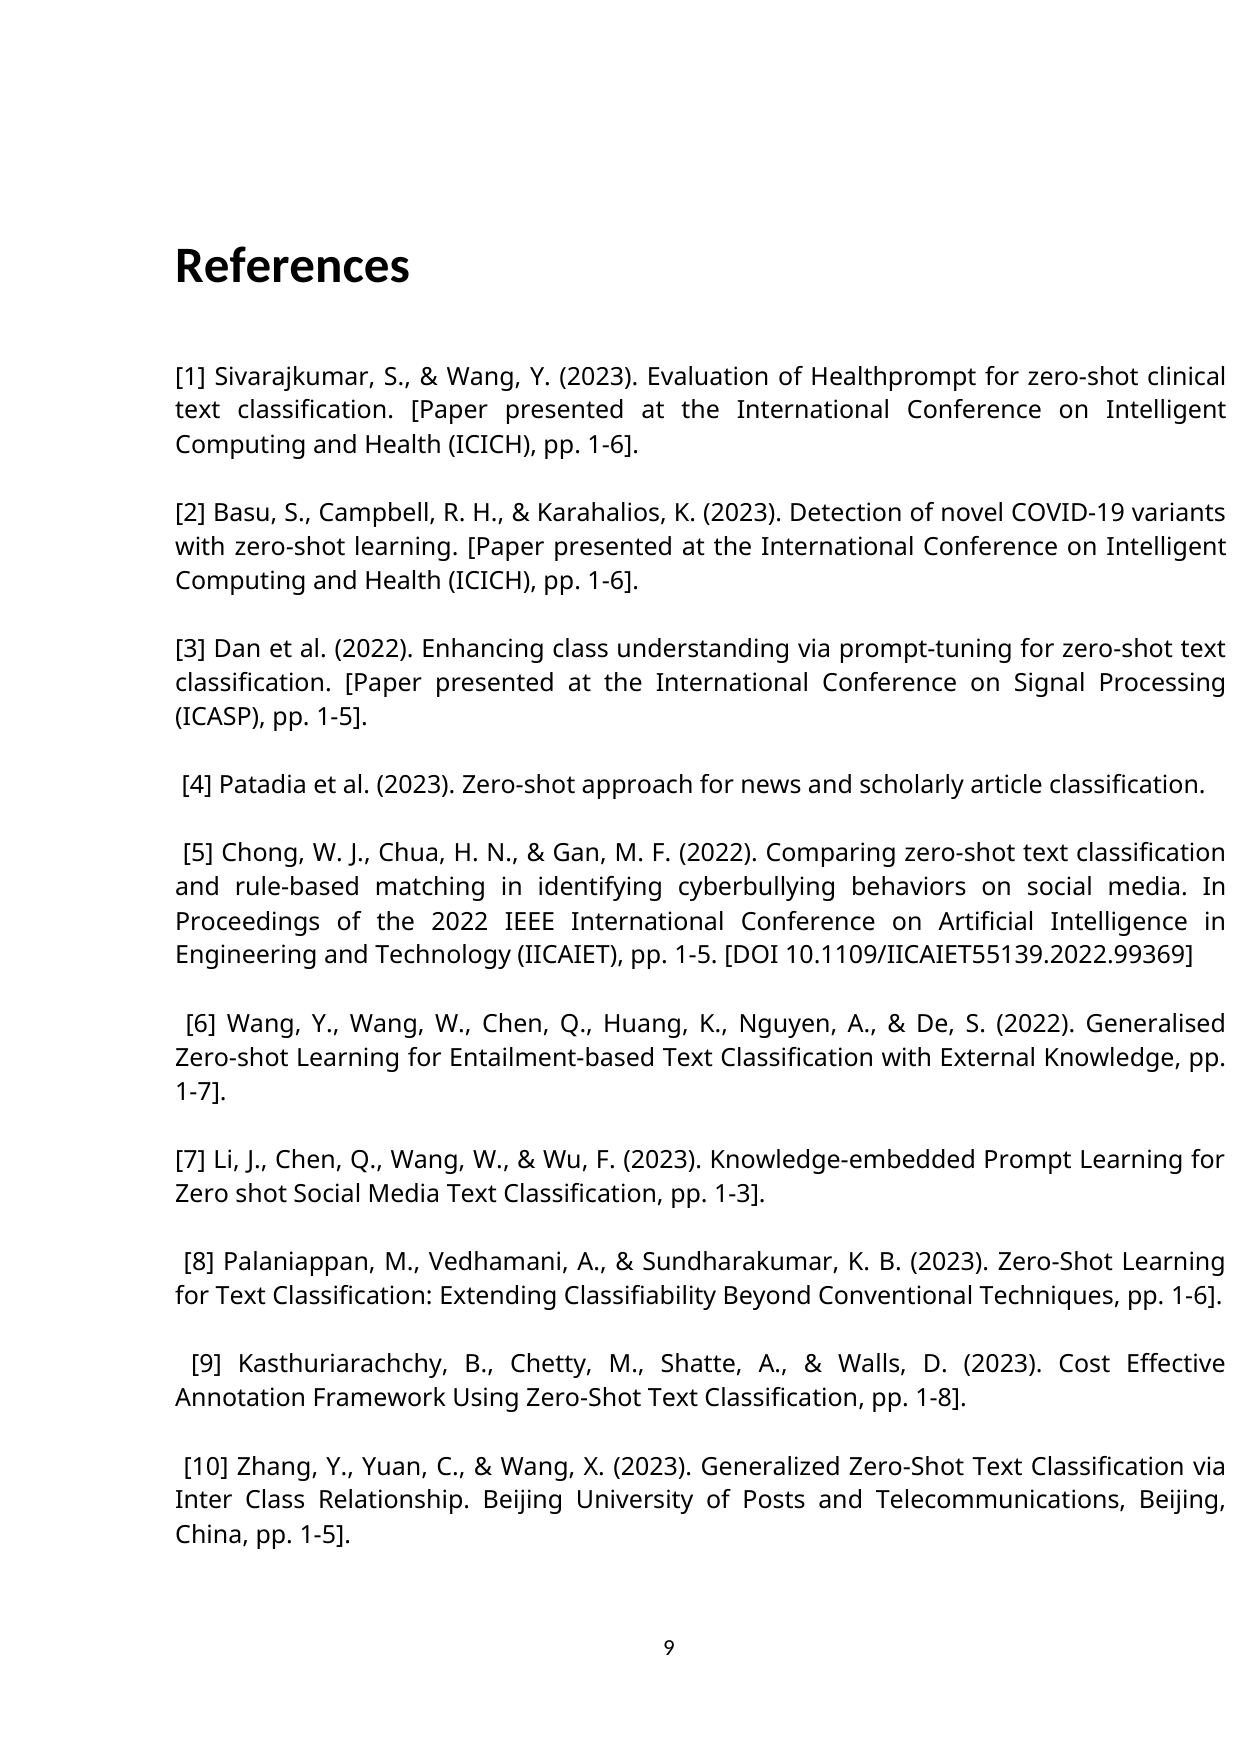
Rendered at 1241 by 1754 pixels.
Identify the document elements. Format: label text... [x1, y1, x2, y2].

text [2] Basu, S., Campbell, R. H., & Karahalios, K. (2023). Detection of novel COVID-19 variants with zero-shot learning. [Paper presented at the International Conference on Intelligent Computing and Health (ICICH), pp. 1-6]. [175, 494, 1228, 597]
text [9] Kasthuriarachchy, B., Chetty, M., Shatte, A., & Walls, D. (2023). Cost Effective Annotation Framework Using Zero-Shot Text Classification, pp. 1-8]. [175, 1346, 1228, 1414]
text [1] Sivarajkumar, S., & Wang, Y. (2023). Evaluation of Healthprompt for zero-shot clinical text classification. [Paper presented at the International Conference on Intelligent Computing and Health (ICICH), pp. 1-6]. [175, 358, 1228, 460]
text [3] Dan et al. (2022). Enhancing class understanding via prompt-tuning for zero-shot text classification. [Paper presented at the International Conference on Signal Processing (ICASP), pp. 1-5]. [175, 631, 1228, 733]
subtitle References [175, 233, 1228, 295]
text [5] Chong, W. J., Chua, H. N., & Gan, M. F. (2022). Comparing zero-shot text classification and rule-based matching in identifying cyberbullying behaviors on social media. In Proceedings of the 2022 IEEE International Conference on Artificial Intelligence in Engineering and Technology (IICAIET), pp. 1-5. [DOI 10.1109/IICAIET55139.2022.99369] [175, 835, 1228, 971]
text [6] Wang, Y., Wang, W., Chen, Q., Huang, K., Nguyen, A., & De, S. (2022). Generalised Zero-shot Learning for Entailment-based Text Classification with External Knowledge, pp. 1-7]. [175, 1005, 1228, 1107]
text [7] Li, J., Chen, Q., Wang, W., & Wu, F. (2023). Knowledge-embedded Prompt Learning for Zero shot Social Media Text Classification, pp. 1-3]. [175, 1142, 1228, 1210]
text [8] Palaniappan, M., Vedhamani, A., & Sundharakumar, K. B. (2023). Zero-Shot Learning for Text Classification: Extending Classifiability Beyond Conventional Techniques, pp. 1-6]. [175, 1244, 1228, 1312]
text [10] Zhang, Y., Yuan, C., & Wang, X. (2023). Generalized Zero-Shot Text Classification via Inter Class Relationship. Beijing University of Posts and Telecommunications, Beijing, China, pp. 1-5]. [175, 1448, 1228, 1550]
text [4] Patadia et al. (2023). Zero-shot approach for news and scholarly article classification. [175, 767, 1228, 801]
